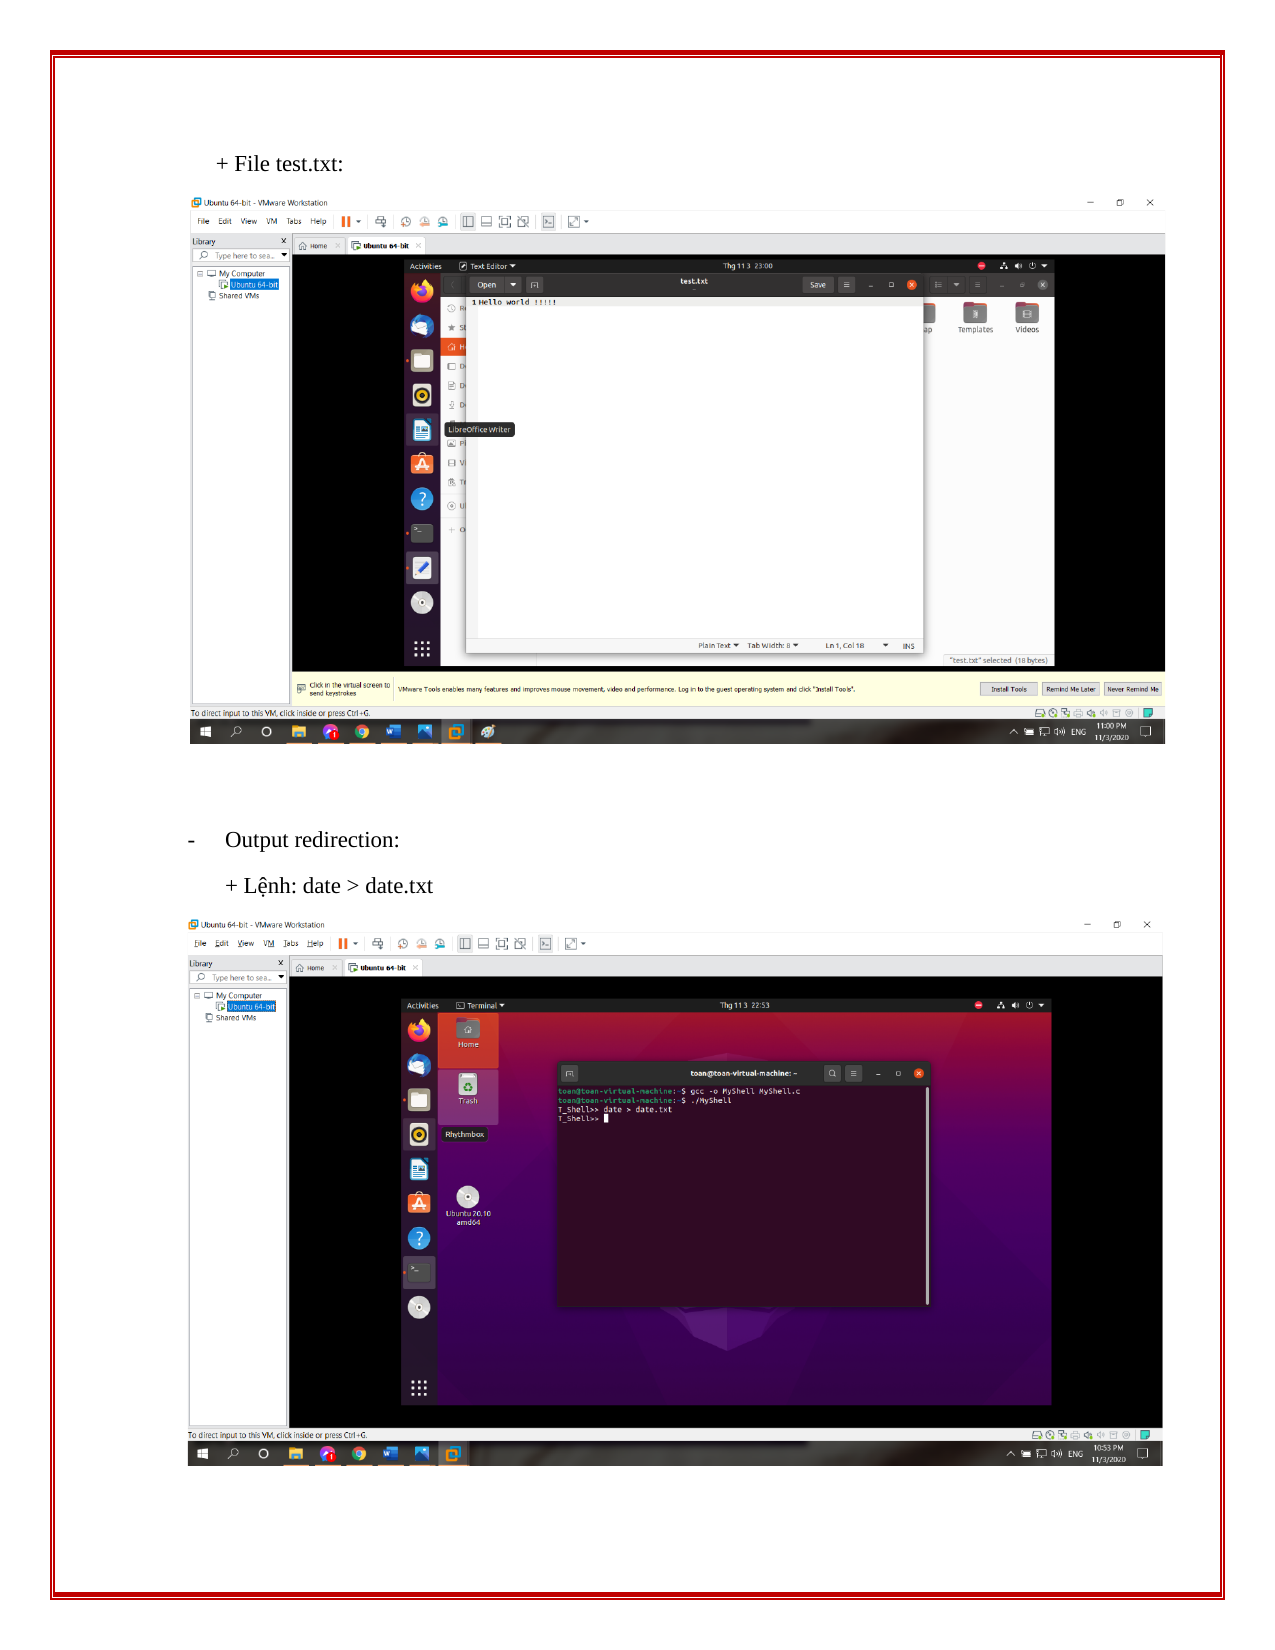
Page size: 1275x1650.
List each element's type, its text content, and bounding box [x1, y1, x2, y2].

text + File test.txt: [187, 150, 1125, 176]
picture [187, 917, 1163, 1466]
list Output redirection: [187, 827, 1125, 853]
picture [190, 195, 1166, 744]
text + Lệnh: date > date.txt [187, 872, 1125, 898]
